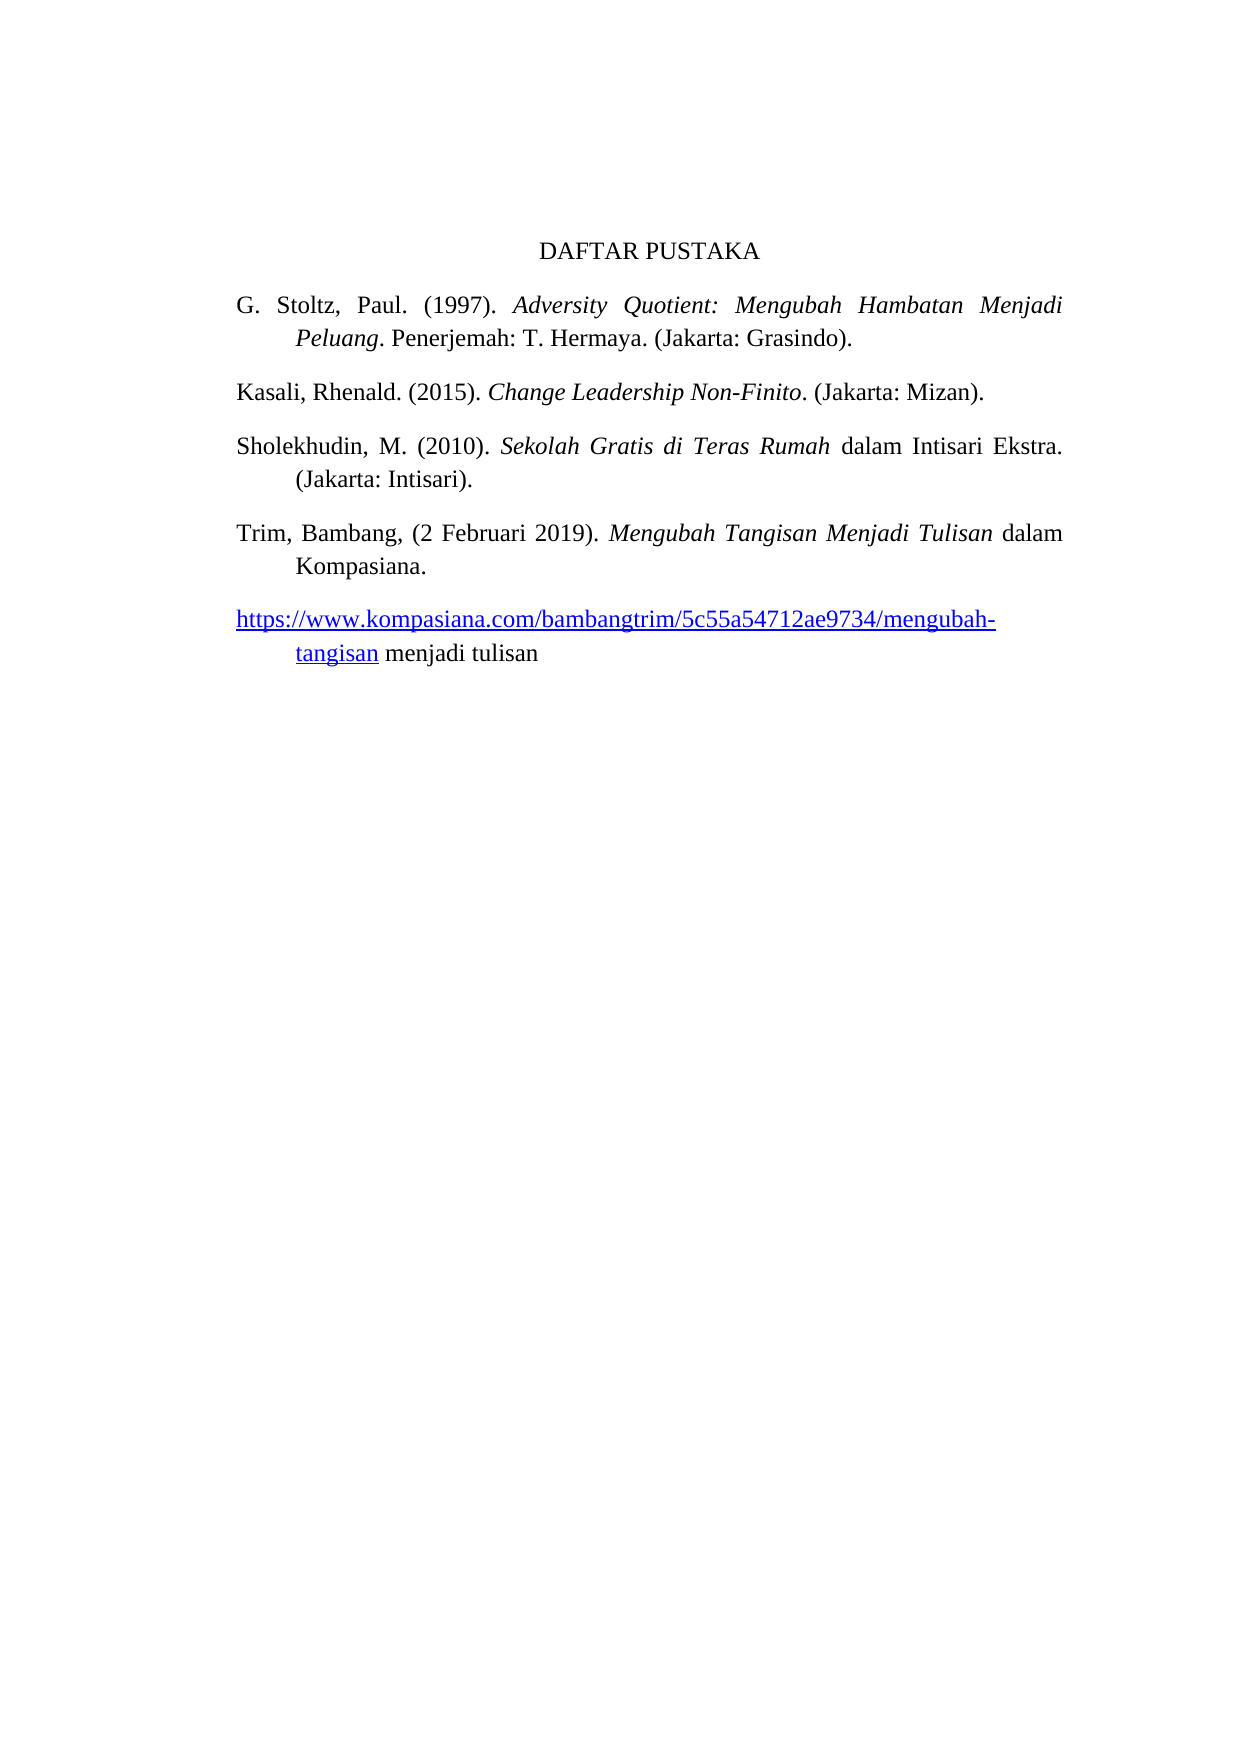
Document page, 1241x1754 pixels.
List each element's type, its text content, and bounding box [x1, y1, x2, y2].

text DAFTAR PUSTAKA [236, 236, 1063, 265]
text G. Stoltz, Paul. (1997). Adversity Quotient: Mengubah Hambatan Menjadi Peluang. Penerjemah: T. Hermaya. (Jakarta: Grasindo). [236, 290, 1063, 352]
text Trim, Bambang, (2 Februari 2019). Mengubah Tangisan Menjadi Tulisan dalam Kompasiana. [236, 518, 1063, 579]
text https://www.kompasiana.com/bambangtrim/5c55a54712ae9734/mengubah-tangisan menjadi tulisan [236, 604, 1063, 666]
text Sholekhudin, M. (2010). Sekolah Gratis di Teras Rumah dalam Intisari Ekstra. (Jakarta: Intisari). [236, 431, 1063, 493]
text Kasali, Rhenald. (2015). Change Leadership Non-Finito. (Jakarta: Mizan). [236, 377, 1063, 406]
